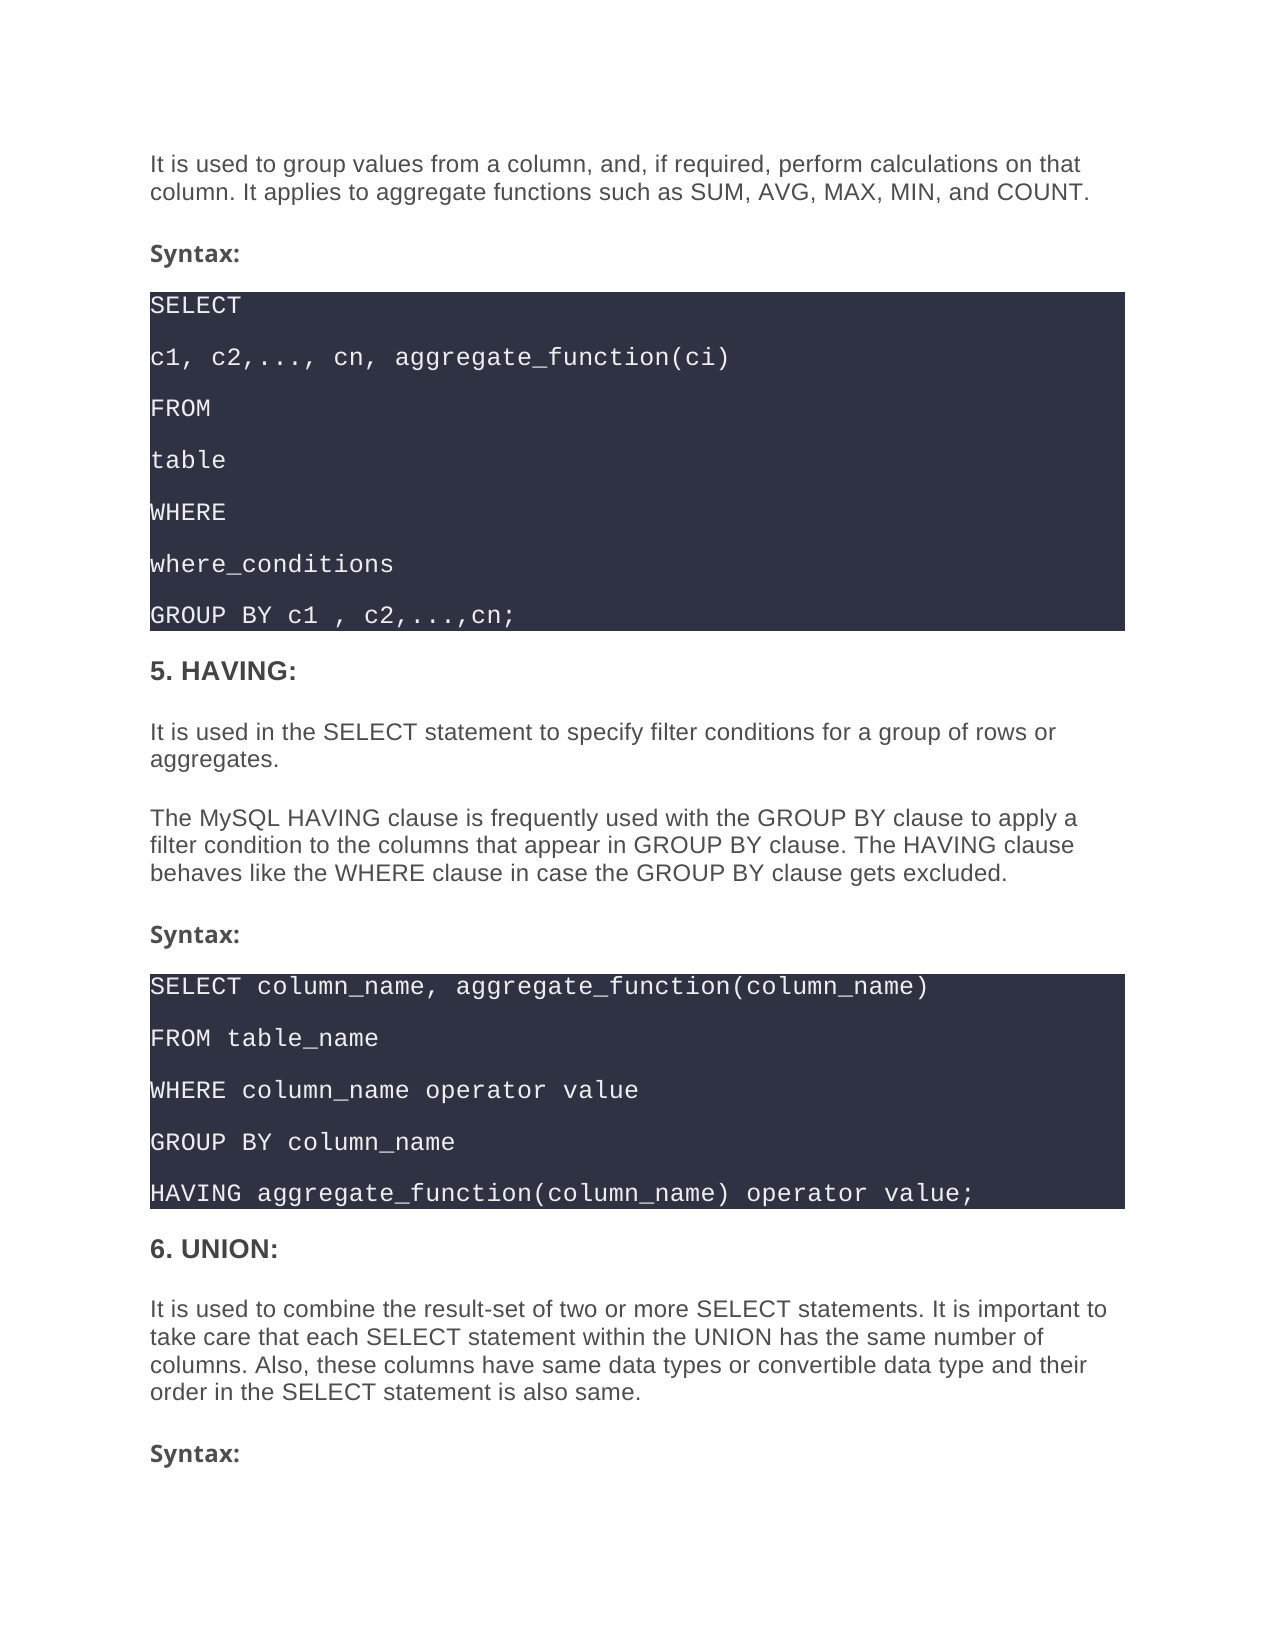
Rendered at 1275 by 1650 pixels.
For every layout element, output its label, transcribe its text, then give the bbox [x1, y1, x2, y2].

text table [150, 448, 1125, 476]
text FROM [150, 396, 1125, 424]
text WHERE column_name operator value [150, 1077, 1125, 1106]
text SELECT column_name, aggregate_function(column_name) [150, 974, 1125, 1002]
text SELECT [150, 292, 1125, 321]
text Syntax: [150, 918, 1125, 951]
text FROM table_name [150, 1026, 1125, 1054]
text 5. HAVING: [150, 655, 1125, 686]
text HAVING aggregate_function(column_name) operator value; [150, 1181, 1125, 1209]
text WHERE [150, 499, 1125, 528]
text Syntax: [150, 236, 1125, 269]
text Syntax: [150, 1437, 1125, 1469]
text It is used in the SELECT statement to specify filter conditions for a group of rows or aggregates. [150, 717, 1125, 773]
text 6. UNION: [150, 1233, 1125, 1264]
text GROUP BY column_name [150, 1129, 1125, 1158]
text The MySQL HAVING clause is frequently used with the GROUP BY clause to apply a filter condition to the columns that appear in GROUP BY clause. The HAVING clause behaves like the WHERE clause in case the GROUP BY clause gets excluded. [150, 804, 1125, 887]
text It is used to group values from a column, and, if required, perform calculations on that column. It applies to aggregate functions such as SUM, AVG, MAX, MIN, and COUNT. [150, 150, 1125, 205]
text c1, c2,..., cn, aggregate_function(ci) [150, 344, 1125, 373]
text GROUP BY c1 , c2,...,cn; [150, 603, 1125, 631]
text where_conditions [150, 551, 1125, 580]
text It is used to combine the result-set of two or more SELECT statements. It is important to take care that each SELECT statement within the UNION has the same number of columns. Also, these columns have same data types or convertible data type and their order in the SELECT statement is also same. [150, 1295, 1125, 1406]
